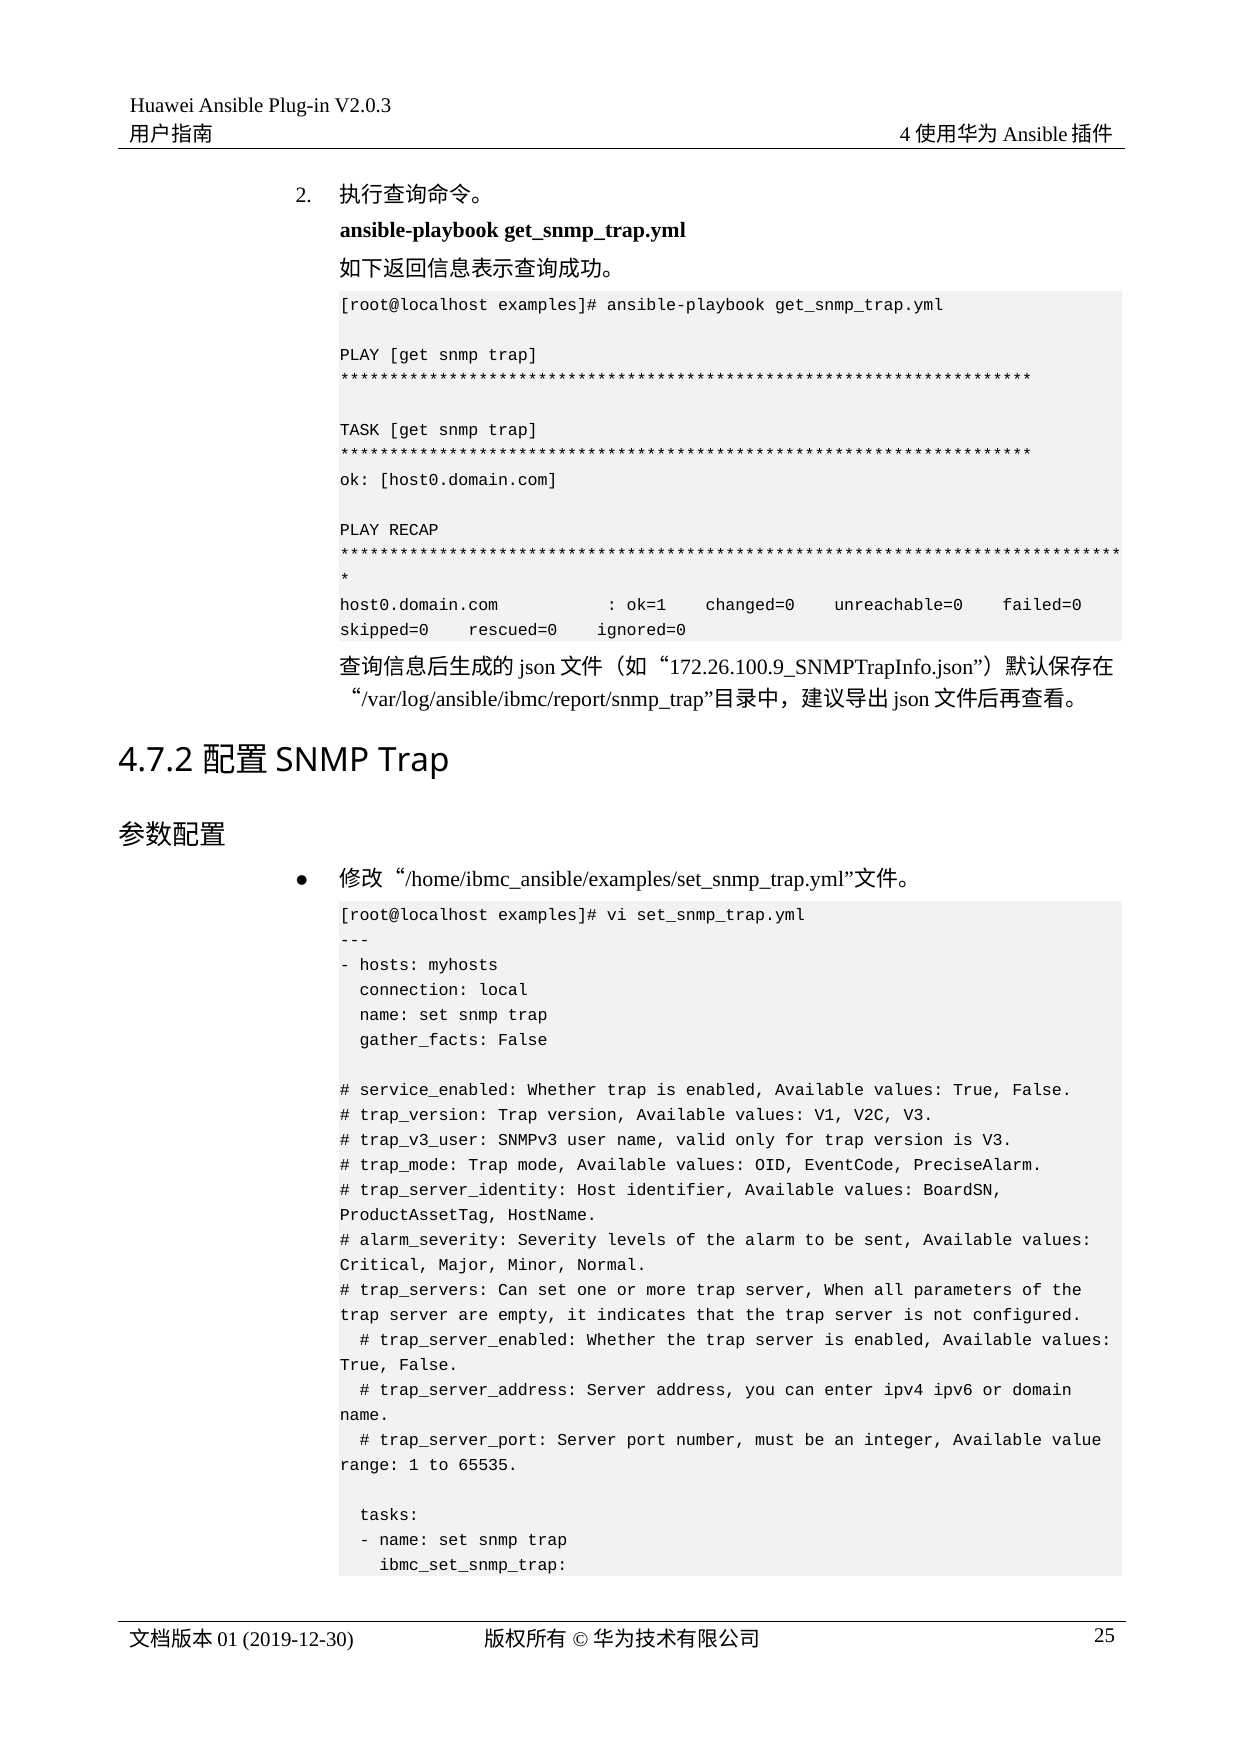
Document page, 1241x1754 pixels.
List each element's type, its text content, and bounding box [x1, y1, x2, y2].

subtitle 配置SNMP Trap [118, 733, 1122, 782]
list 修改“/home/ibmc_ansible/examples/set_snmp_trap.yml”文件。 [295, 861, 1122, 892]
list ansible-playbook get_snmp_trap.yml [339, 217, 1122, 242]
list [root@localhost examples]# ansible-playbook get_snmp_trap.yml PLAY [get snmp trap] ********************************************************************** TASK [get snmp trap] ********************************************************************** ok: [host0.domain.com] PLAY RECAP ******************************************************************************** host0.domain.com : ok=1 changed=0 unreachable=0 failed=0 skipped=0 rescued=0 ignored=0 [339, 291, 1122, 641]
list 如下返回信息表示查询成功。 [339, 251, 1122, 282]
text 参数配置 [118, 813, 1122, 852]
list 查询信息后生成的json文件（如“172.26.100.9_SNMPTrapInfo.json”）默认保存在“/var/log/ansible/ibmc/report/snmp_trap”目录中，建议导出json文件后再查看。 [339, 649, 1122, 712]
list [339, 901, 1122, 1576]
list 执行查询命令。 [295, 177, 1122, 209]
